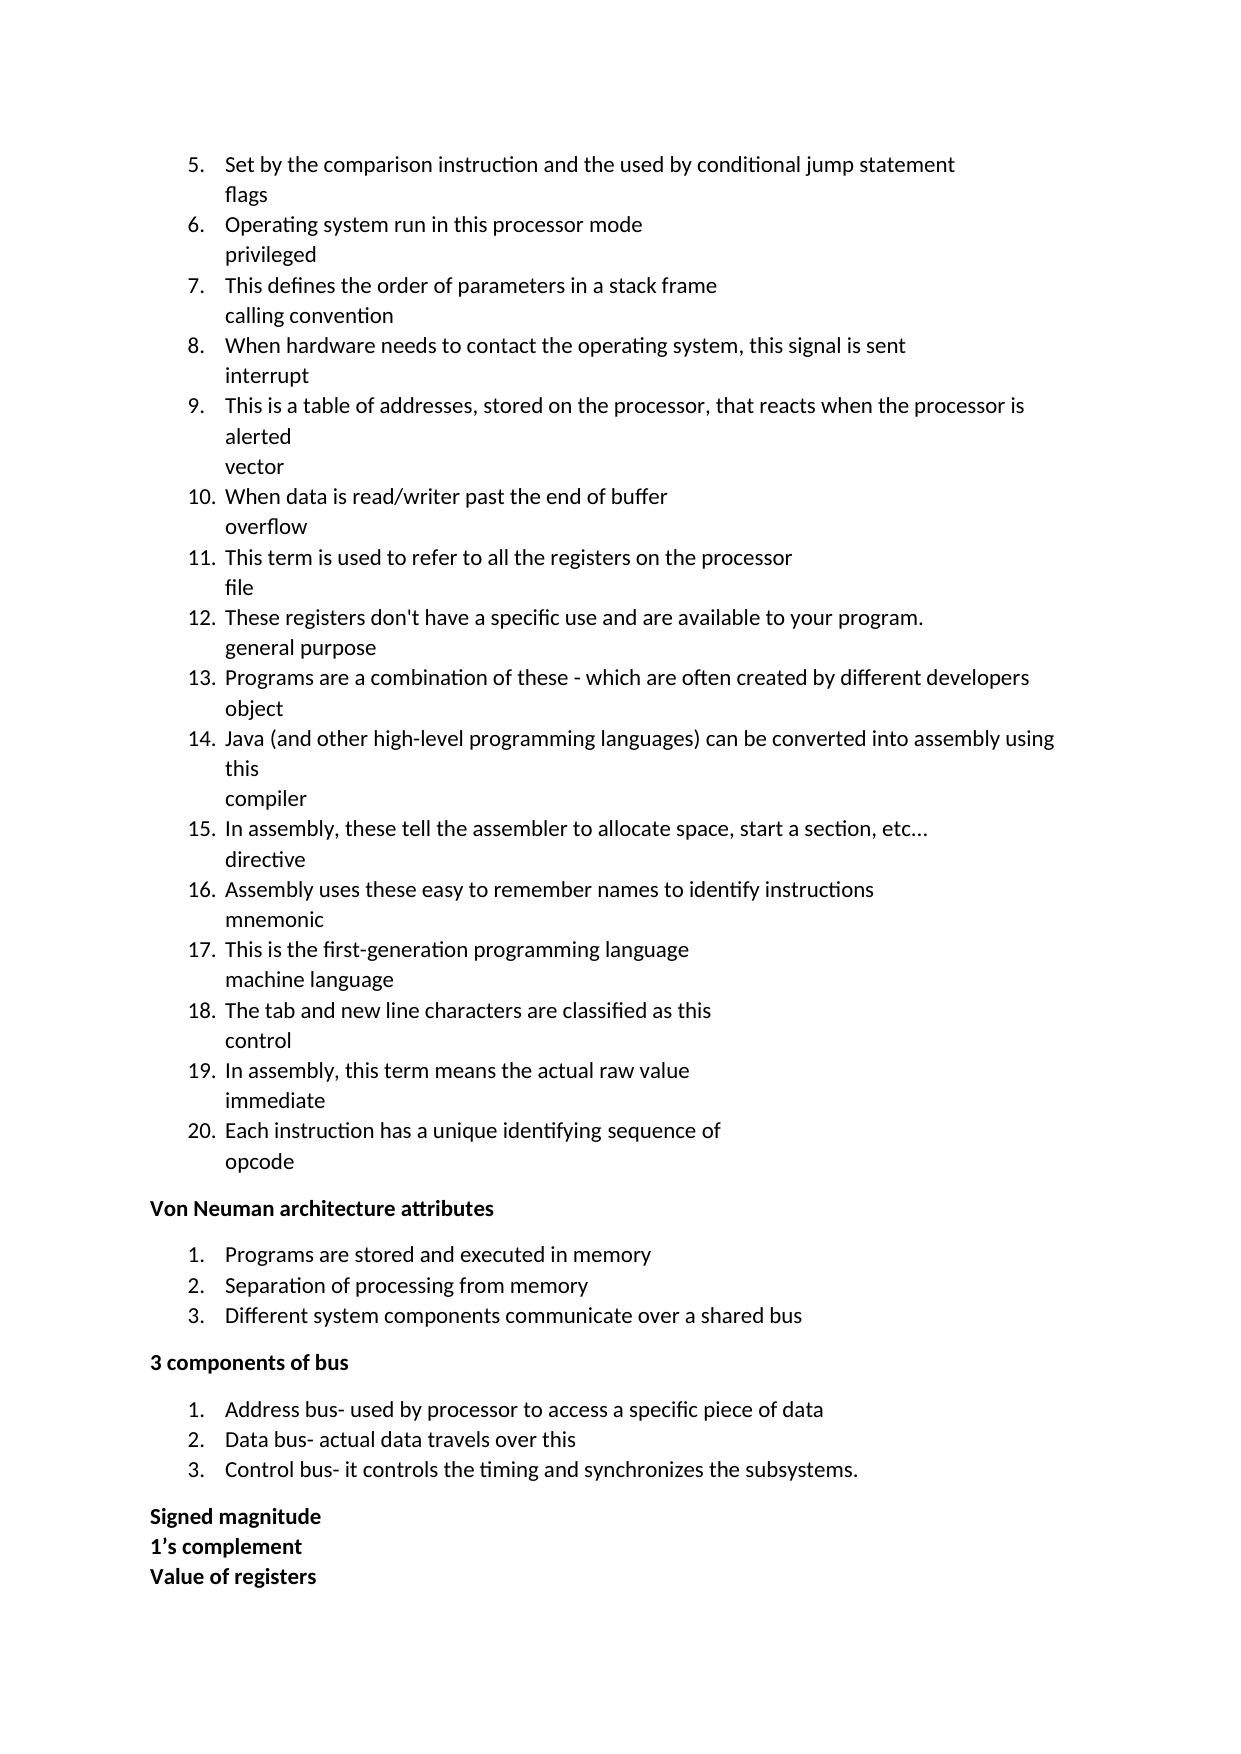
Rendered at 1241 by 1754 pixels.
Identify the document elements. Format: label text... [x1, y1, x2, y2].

list Operating system run in this processor mode privileged [187, 210, 1090, 269]
text Signed magnitude 1’s complement Value of registers [150, 1502, 1090, 1591]
list This defines the order of parameters in a stack frame calling convention [187, 271, 1090, 329]
list This term is used to refer to all the registers on the processor file [187, 543, 1090, 601]
list Programs are a combination of these - which are often created by different developers object [187, 663, 1090, 722]
text Von Neuman architecture attributes [150, 1194, 1090, 1222]
list Programs are stored and executed in memory [187, 1241, 1090, 1269]
list Different system components communicate over a shared bus [187, 1301, 1090, 1329]
list Set by the comparison instruction and the used by conditional jump statement flags [187, 150, 1090, 208]
list Each instruction has a unique identifying sequence of opcode [187, 1117, 1090, 1175]
text 3 components of bus [150, 1348, 1090, 1376]
list Data bus- actual data travels over this [187, 1425, 1090, 1453]
list This is a table of addresses, stored on the processor, that reacts when the processor is alerted vector [187, 392, 1090, 480]
list The tab and new line characters are classified as this control [187, 996, 1090, 1054]
list Control bus- it controls the timing and synchronizes the subsystems. [187, 1455, 1090, 1483]
list Separation of processing from memory [187, 1271, 1090, 1299]
list When hardware needs to contact the operating system, this signal is sent interrupt [187, 331, 1090, 389]
list When data is read/writer past the end of buffer overflow [187, 482, 1090, 541]
list In assembly, these tell the assembler to allocate space, start a section, etc... directive [187, 814, 1090, 873]
list Java (and other high-level programming languages) can be converted into assembly using this compiler [187, 724, 1090, 812]
list In assembly, this term means the actual raw value immediate [187, 1056, 1090, 1114]
list Assembly uses these easy to remember names to identify instructions mnemonic [187, 875, 1090, 933]
list This is the first-generation programming language machine language [187, 935, 1090, 994]
list These registers don't have a specific use and are available to your program. general purpose [187, 603, 1090, 661]
list Address bus- used by processor to access a specific piece of data [187, 1395, 1090, 1423]
